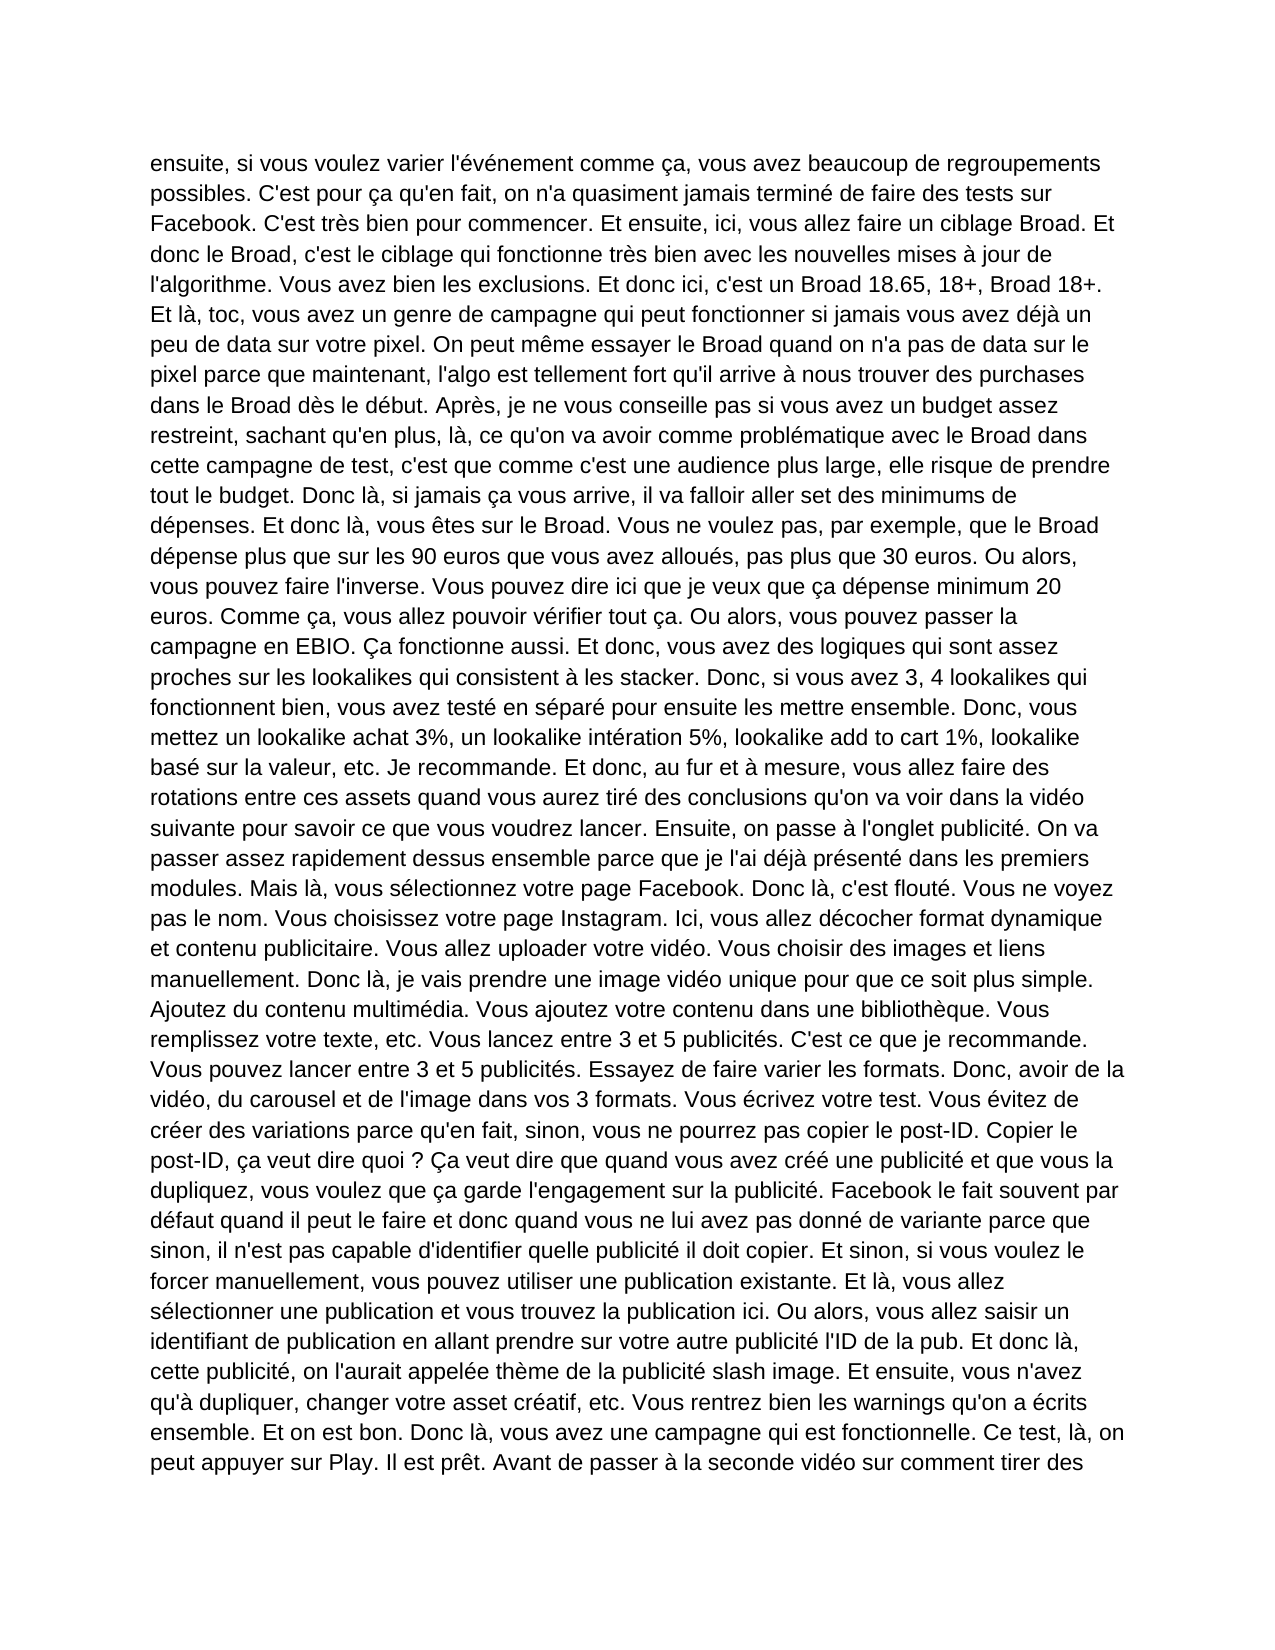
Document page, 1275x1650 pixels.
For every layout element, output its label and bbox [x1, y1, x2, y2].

text [150, 150, 1125, 1475]
